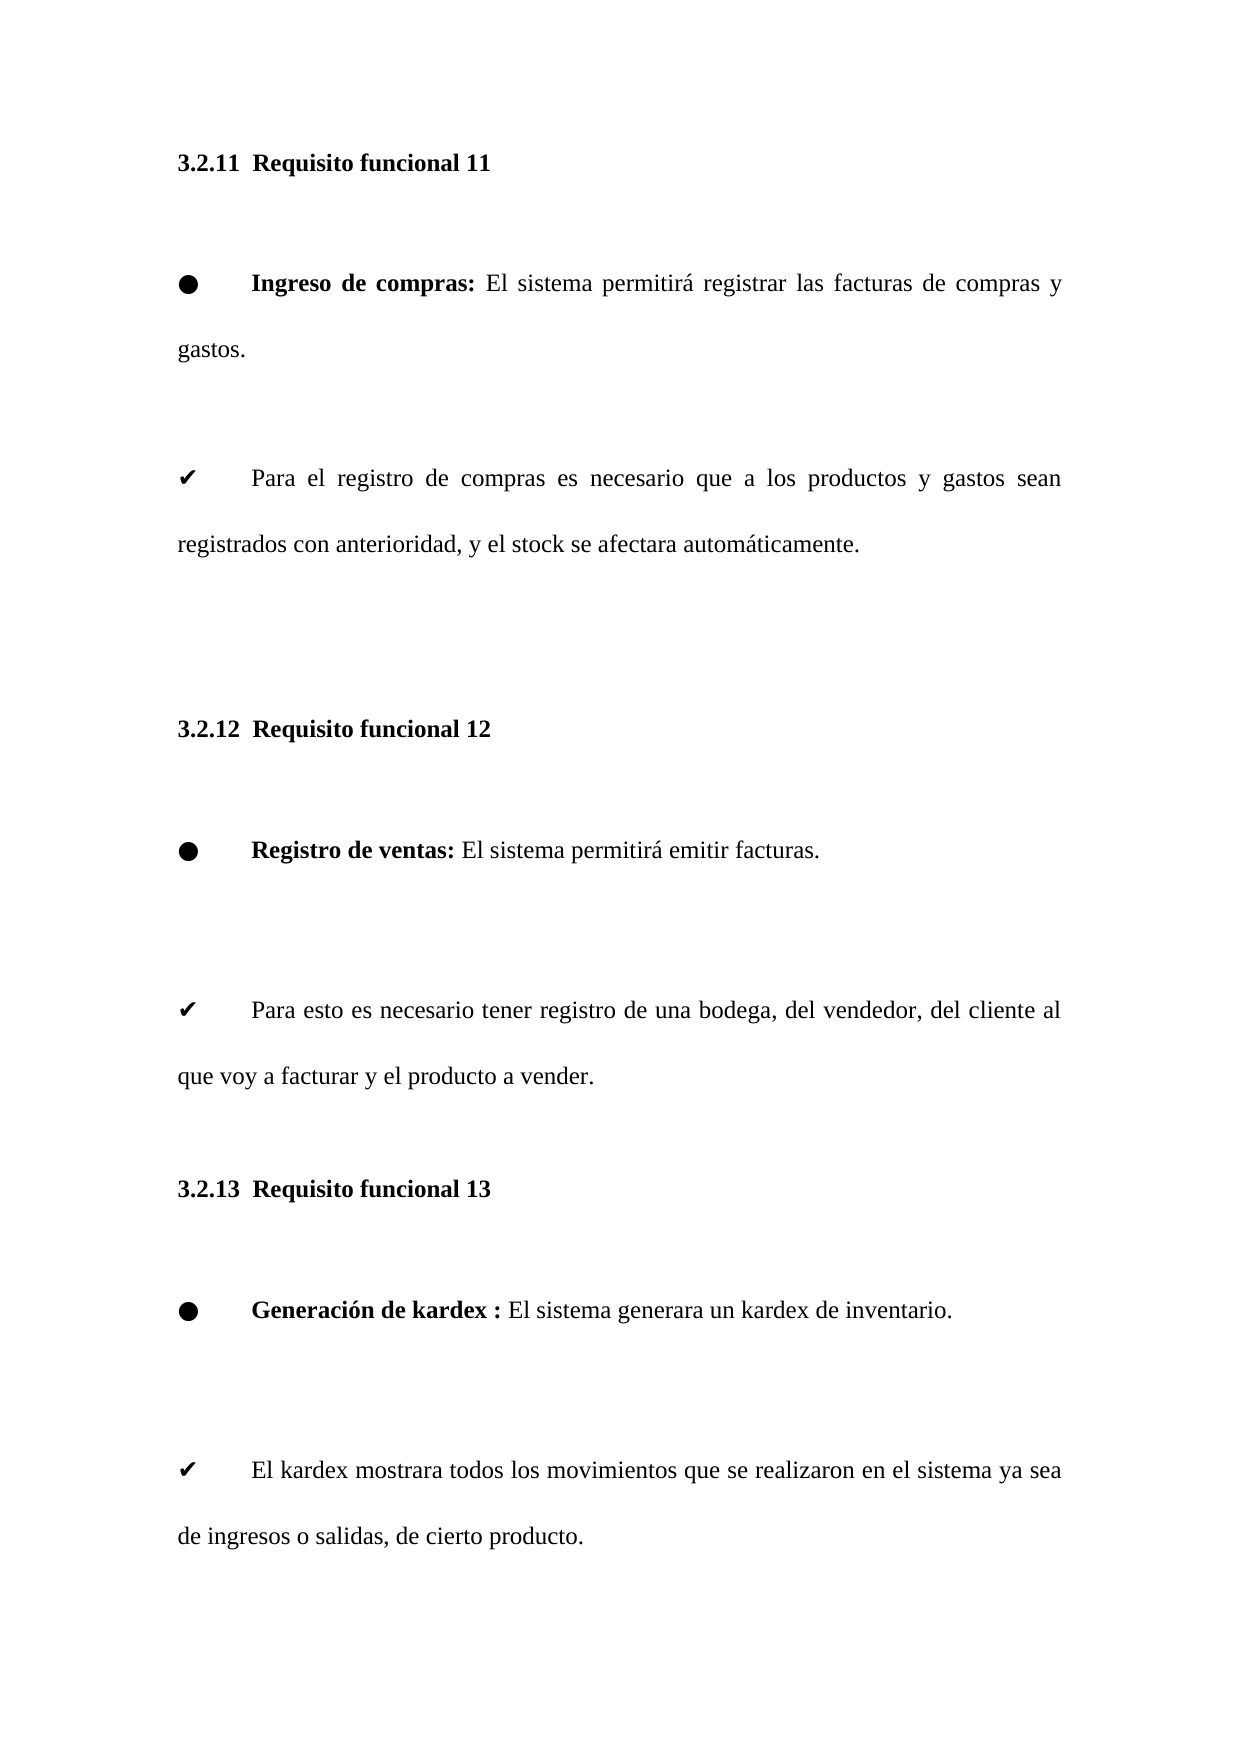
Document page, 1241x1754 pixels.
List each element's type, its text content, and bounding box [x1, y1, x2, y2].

list El kardex mostrara todos los movimientos que se realizaron en el sistema ya sea de ingresos o salidas, de cierto producto. [177, 1441, 1063, 1550]
list Ingreso de compras: El sistema permitirá registrar las facturas de compras y gastos. [177, 254, 1063, 363]
list Registro de ventas: El sistema permitirá emitir facturas. [177, 821, 1063, 873]
subtitle Requisito funcional 12 [177, 714, 1063, 743]
subtitle Requisito funcional 11 [177, 148, 1063, 176]
subtitle Requisito funcional 13 [177, 1174, 1063, 1203]
list Para el registro de compras es necesario que a los productos y gastos sean registrados con anterioridad, y el stock se afectara automáticamente. [177, 449, 1063, 558]
list Para esto es necesario tener registro de una bodega, del vendedor, del cliente al que voy a facturar y el producto a vender. [177, 981, 1063, 1090]
list Generación de kardex : El sistema generara un kardex de inventario. [177, 1281, 1063, 1333]
